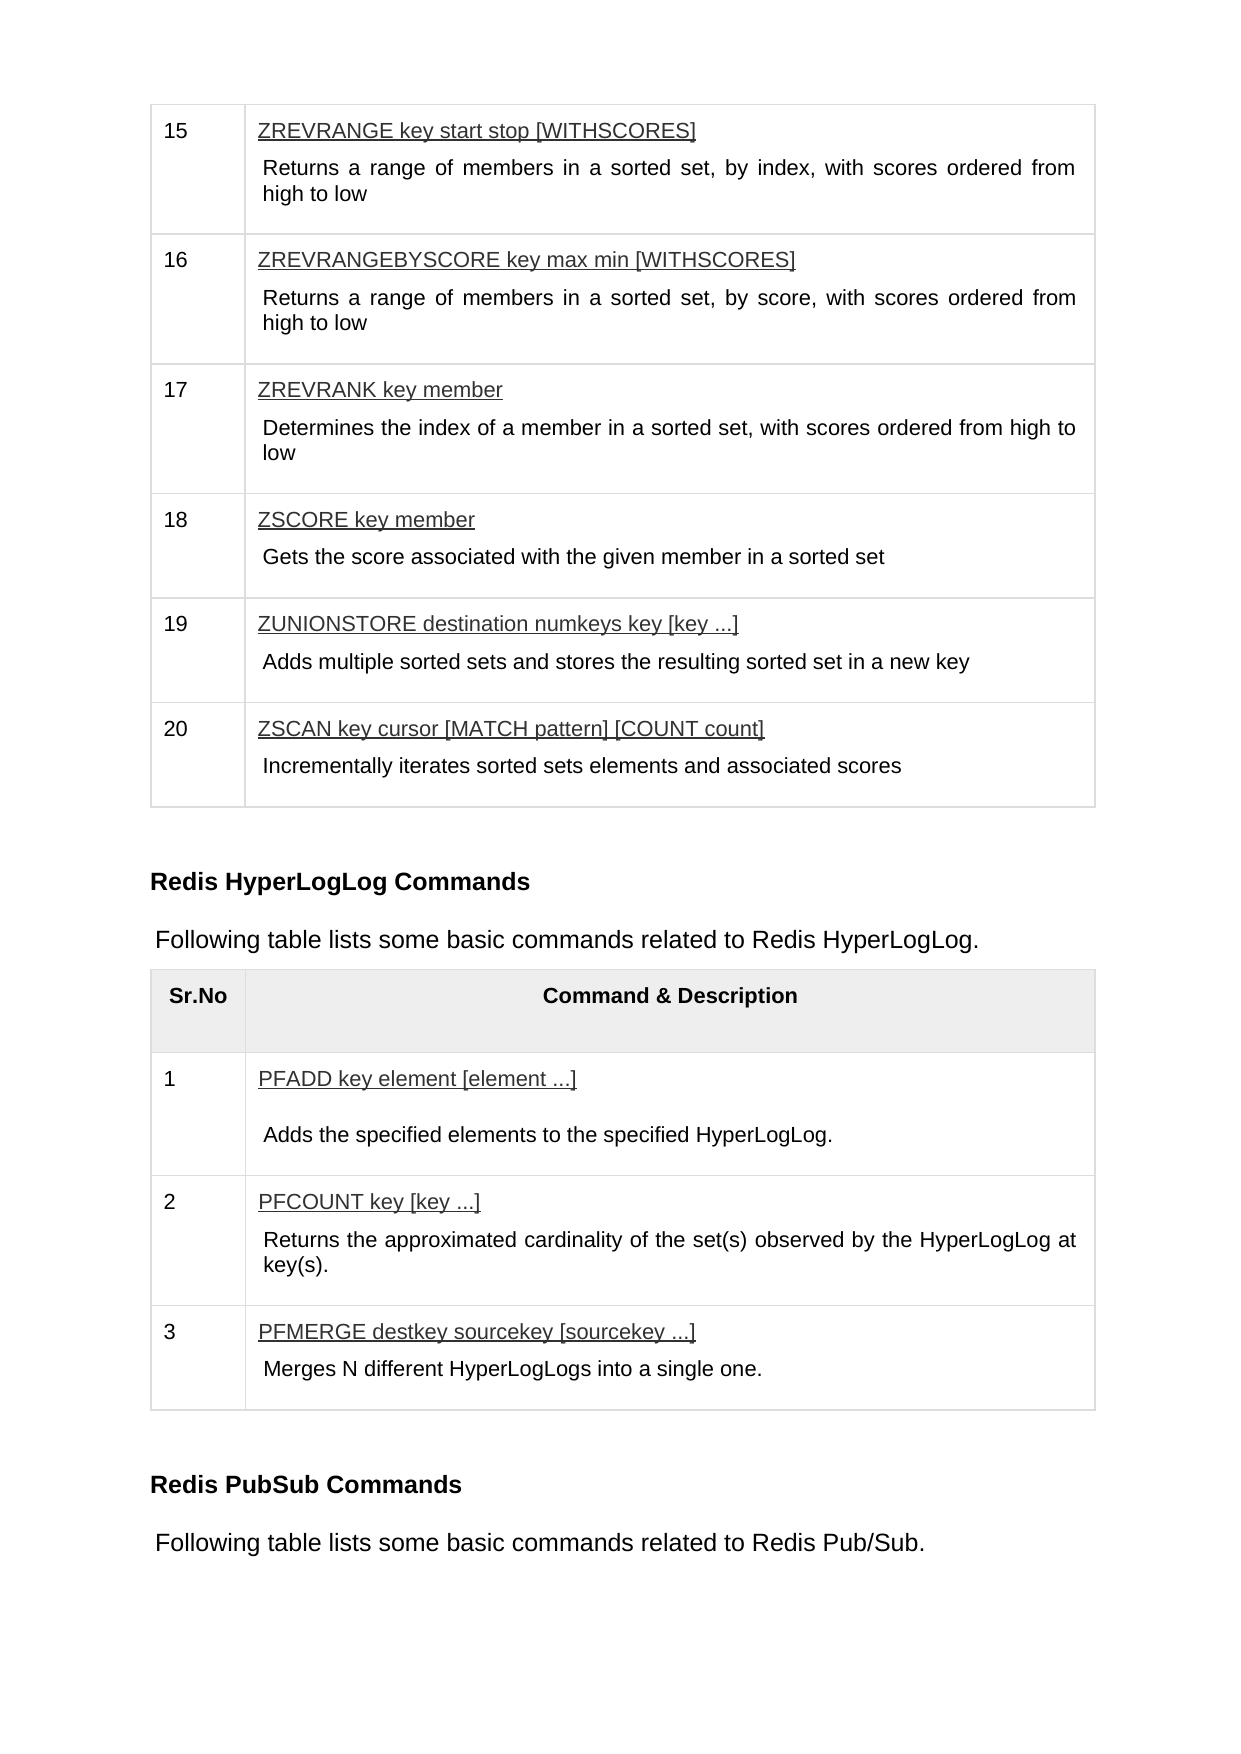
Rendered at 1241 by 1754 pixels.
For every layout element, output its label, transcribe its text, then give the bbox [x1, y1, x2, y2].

table_cell PFMERGE destkey sourcekey [sourcekey ...] Merges N different HyperLogLogs into a single one. [246, 1306, 1094, 1409]
table_cell 15 [152, 105, 244, 233]
table_cell 3 [152, 1306, 245, 1409]
table_cell 18 [152, 494, 244, 597]
table_cell ZSCAN key cursor [MATCH pattern] [COUNT count] Incrementally iterates sorted sets elements and associated scores [246, 703, 1094, 806]
table_cell ZREVRANGEBYSCORE key max min [WITHSCORES] Returns a range of members in a sorted set, by score, with scores ordered from high to low [246, 235, 1094, 363]
table_header Command & Description [246, 970, 1094, 1052]
table_header Sr.No [152, 970, 245, 1052]
table_cell 19 [152, 599, 244, 701]
table_cell ZREVRANGE key start stop [WITHSCORES] Returns a range of members in a sorted set, by index, with scores ordered from high to low [246, 105, 1094, 233]
table_cell 16 [152, 235, 244, 363]
text Redis HyperLogLog Commands [150, 867, 1090, 896]
table_cell 2 [152, 1176, 245, 1304]
table_cell 20 [152, 703, 244, 806]
text Redis PubSub Commands [150, 1470, 1090, 1499]
table_cell 17 [152, 365, 244, 492]
table_cell 1 [152, 1053, 245, 1175]
table_cell ZSCORE key member Gets the score associated with the given member in a sorted set [246, 494, 1094, 597]
text Following table lists some basic commands related to Redis Pub/Sub. [155, 1528, 1085, 1557]
table_cell ZREVRANK key member Determines the index of a member in a sorted set, with scores ordered from high to low [246, 365, 1094, 492]
text Following table lists some basic commands related to Redis HyperLogLog. [155, 925, 1085, 953]
table_cell PFADD key element [element ...] Adds the specified elements to the specified HyperLogLog. [246, 1053, 1094, 1175]
table_cell PFCOUNT key [key ...] Returns the approximated cardinality of the set(s) observed by the HyperLogLog at key(s). [246, 1176, 1094, 1304]
table_cell ZUNIONSTORE destination numkeys key [key ...] Adds multiple sorted sets and stores the resulting sorted set in a new key [246, 599, 1094, 701]
